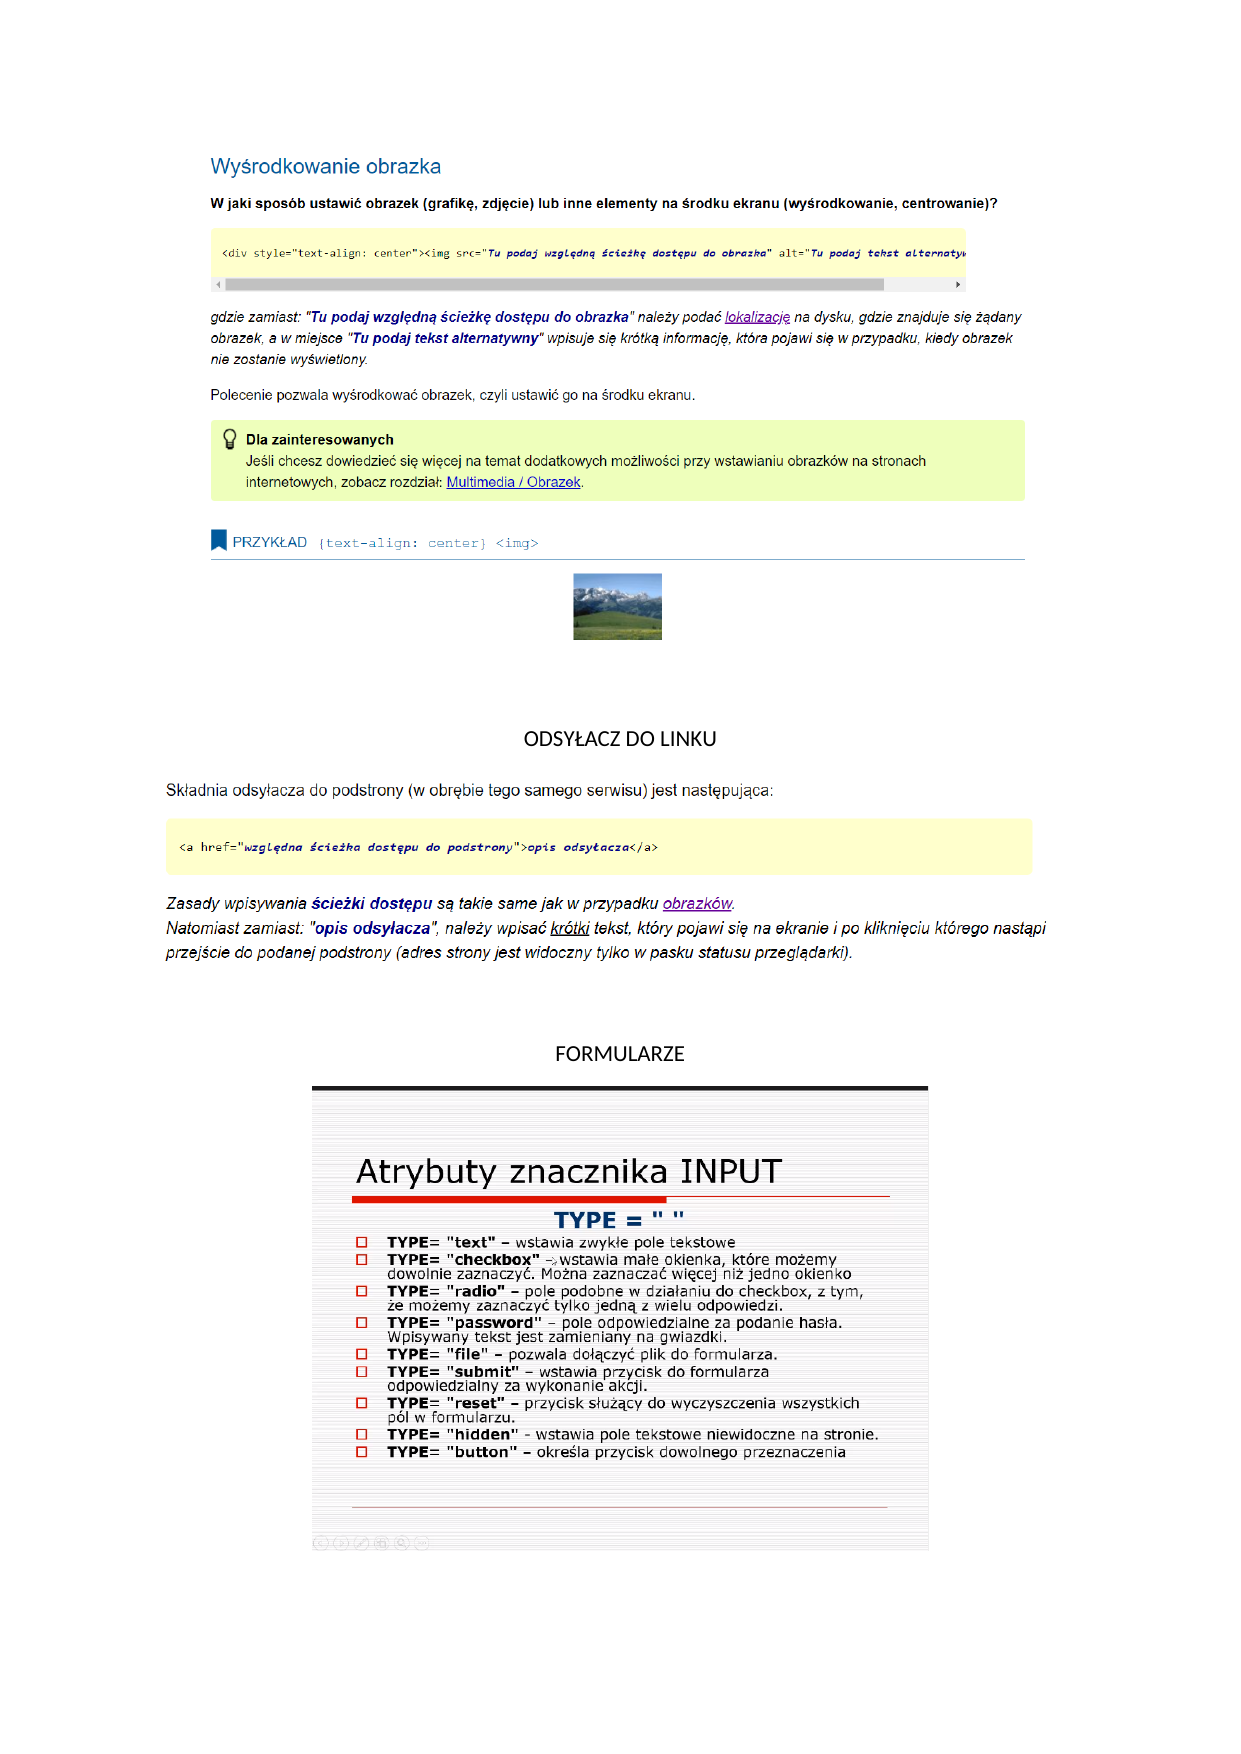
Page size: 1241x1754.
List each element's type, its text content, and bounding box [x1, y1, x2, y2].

text FORMULARZE [148, 1039, 1093, 1068]
picture [199, 147, 1042, 659]
picture [312, 1086, 929, 1551]
text ODSYŁACZ DO LINKU [148, 724, 1093, 752]
picture [147, 771, 1093, 974]
